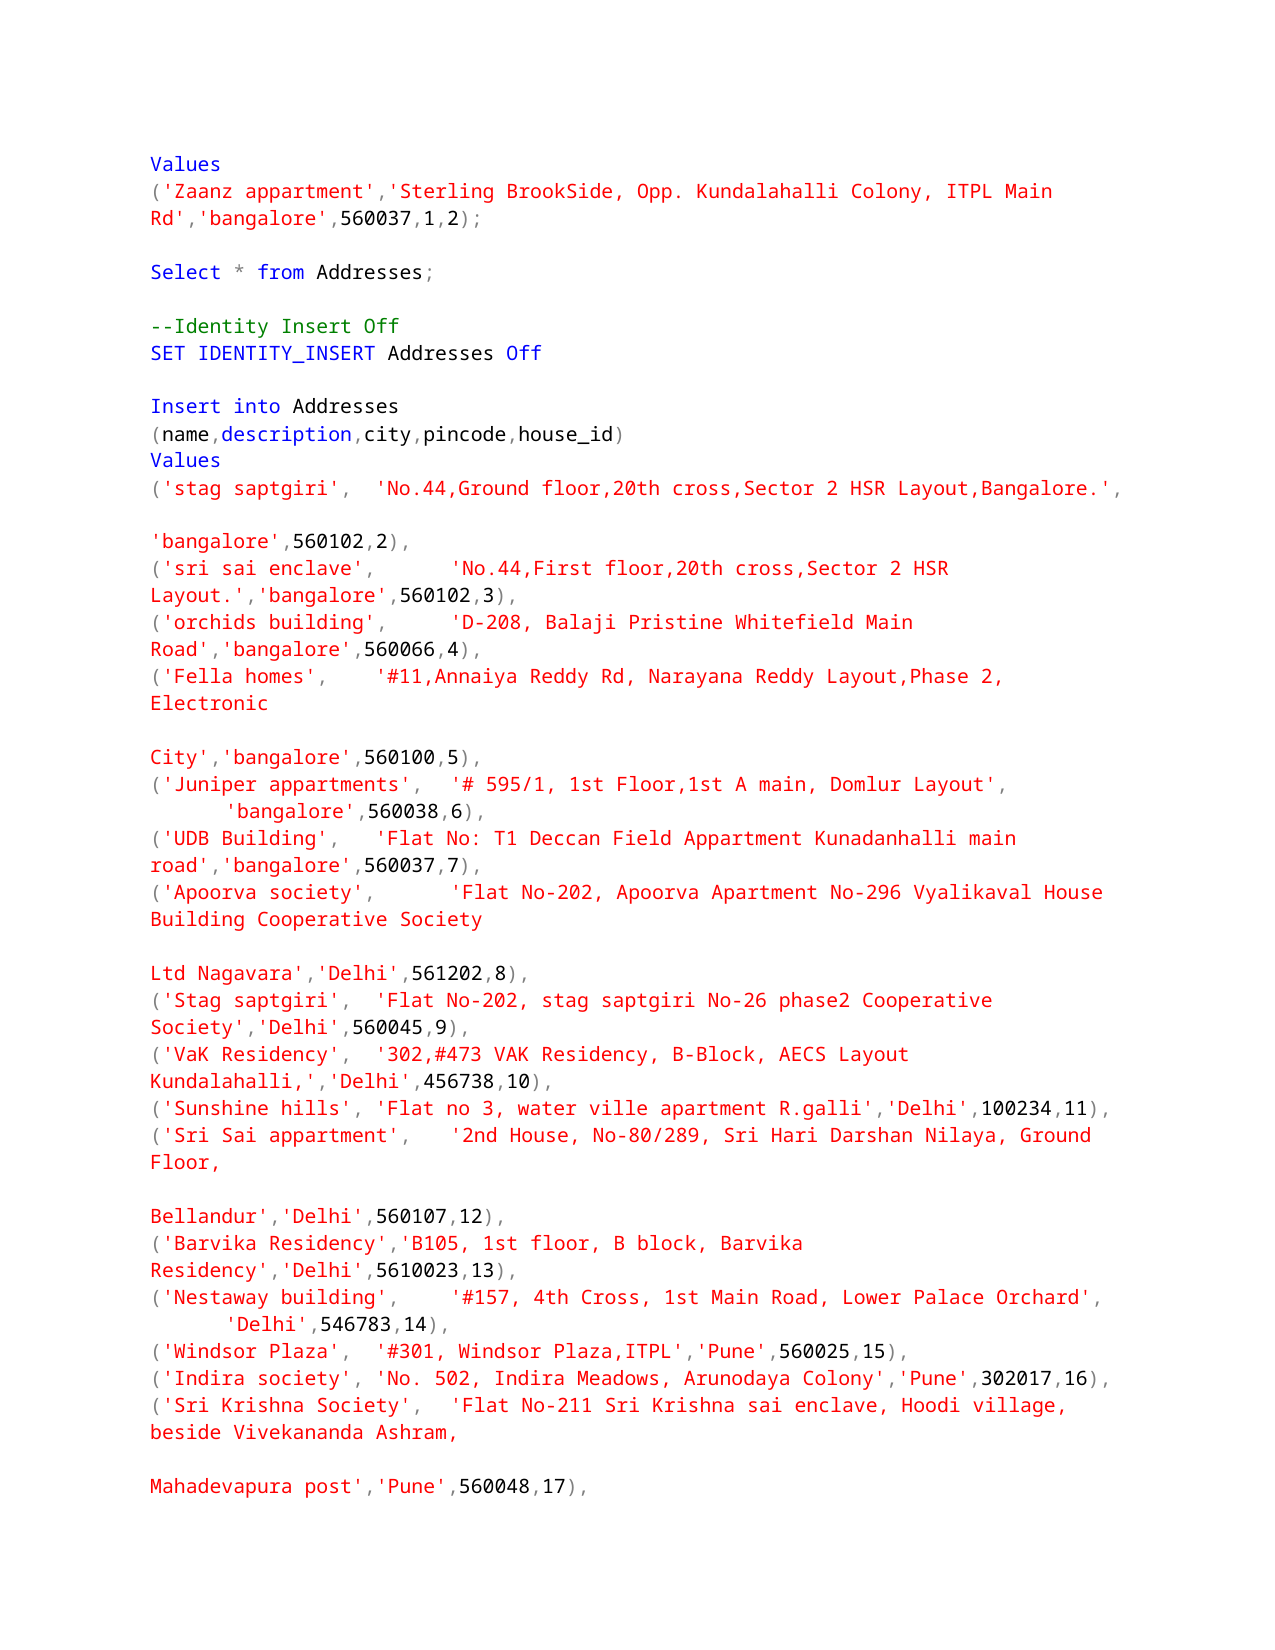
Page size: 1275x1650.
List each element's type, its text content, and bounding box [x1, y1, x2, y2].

text ('stag saptgiri', 'No.44,Ground floor,20th cross,Sector 2 HSR Layout,Bangalore.', [150, 474, 1125, 501]
text (name,description,city,pincode,house_id) [150, 420, 1125, 447]
text Bellandur','Delhi',560107,12), [150, 1202, 1125, 1229]
text ('UDB Building', 'Flat No: T1 Deccan Field Appartment Kunadanhalli main road','bangalore',560037,7), [150, 824, 1125, 878]
text Insert into Addresses [150, 393, 1125, 420]
text ('Barvika Residency','B105, 1st floor, B block, Barvika Residency','Delhi',5610023,13), [150, 1229, 1125, 1283]
text ('VaK Residency', '302,#473 VAK Residency, B-Block, AECS Layout Kundalahalli,','Delhi',456738,10), [150, 1040, 1125, 1094]
text ('Windsor Plaza', '#301, Windsor Plaza,ITPL','Pune',560025,15), [150, 1337, 1125, 1364]
text Ltd Nagavara','Delhi',561202,8), [150, 959, 1125, 986]
text ('Nestaway building', '#157, 4th Cross, 1st Main Road, Lower Palace Orchard', 'Delhi',546783,14), [150, 1283, 1125, 1337]
text ('orchids building', 'D-208, Balaji Pristine Whitefield Main Road','bangalore',560066,4), [150, 609, 1125, 663]
text Select * from Addresses; [150, 258, 1125, 285]
text Values [150, 150, 1125, 177]
text Mahadevapura post','Pune',560048,17), [150, 1472, 1125, 1499]
text ('Apoorva society', 'Flat No-202, Apoorva Apartment No-296 Vyalikaval House Building Cooperative Society [150, 878, 1125, 932]
text 'bangalore',560102,2), [150, 528, 1125, 555]
text SET IDENTITY_INSERT Addresses Off [150, 339, 1125, 366]
text ('Fella homes', '#11,Annaiya Reddy Rd, Narayana Reddy Layout,Phase 2, Electronic [150, 663, 1125, 717]
text ('Sri Sai appartment', '2nd House, No-80/289, Sri Hari Darshan Nilaya, Ground Floor, [150, 1121, 1125, 1175]
text ('Indira society', 'No. 502, Indira Meadows, Arunodaya Colony','Pune',302017,16), [150, 1364, 1125, 1391]
text ('sri sai enclave', 'No.44,First floor,20th cross,Sector 2 HSR Layout.','bangalore',560102,3), [150, 555, 1125, 609]
text Values [150, 447, 1125, 474]
text ('Zaanz appartment','Sterling BrookSide, Opp. Kundalahalli Colony, ITPL Main Rd','bangalore',560037,1,2); [150, 177, 1125, 231]
text ('Sunshine hills', 'Flat no 3, water ville apartment R.galli','Delhi',100234,11), [150, 1094, 1125, 1121]
text ('Juniper appartments', '# 595/1, 1st Floor,1st A main, Domlur Layout', 'bangalore',560038,6), [150, 771, 1125, 824]
text --Identity Insert Off [150, 312, 1125, 339]
text ('Sri Krishna Society', 'Flat No-211 Sri Krishna sai enclave, Hoodi village, beside Vivekananda Ashram, [150, 1391, 1125, 1445]
text City','bangalore',560100,5), [150, 743, 1125, 771]
text ('Stag saptgiri', 'Flat No-202, stag saptgiri No-26 phase2 Cooperative Society','Delhi',560045,9), [150, 986, 1125, 1040]
